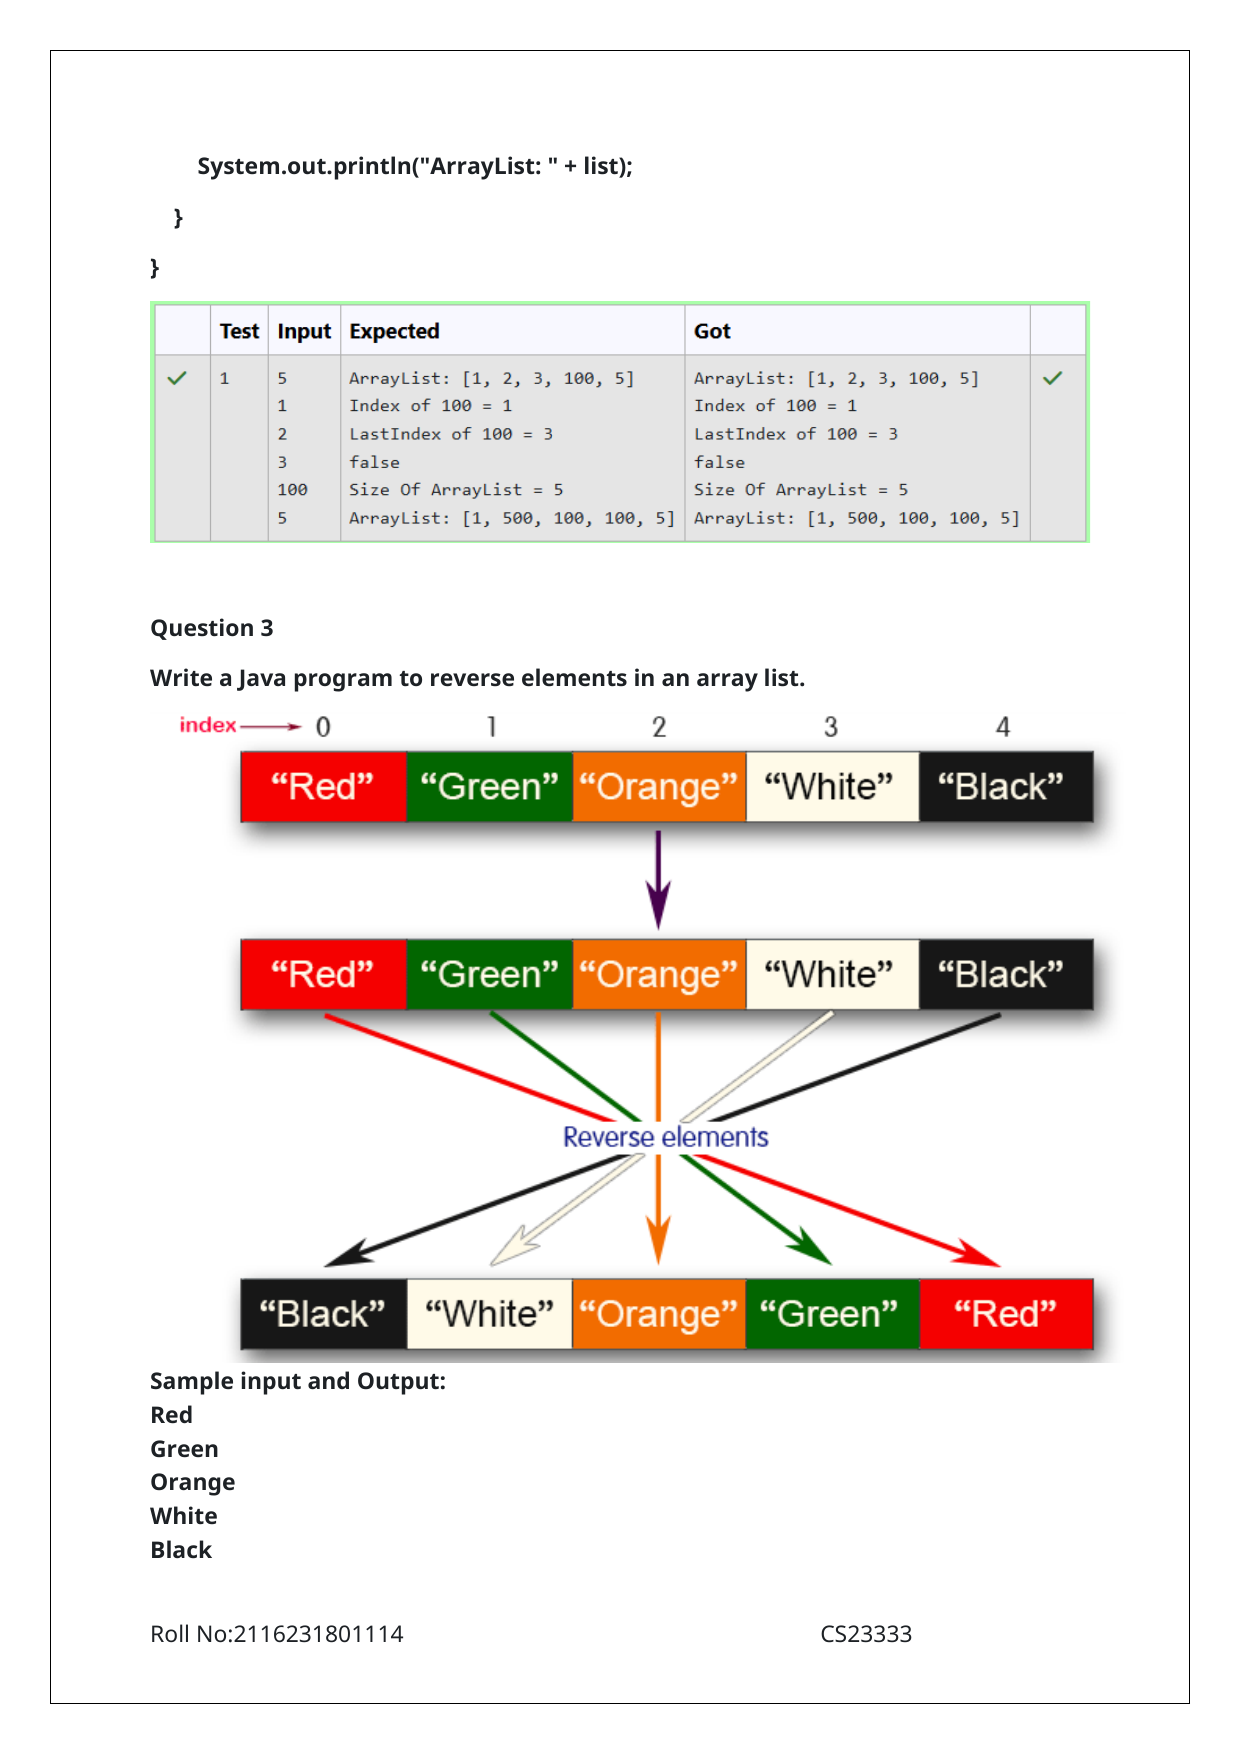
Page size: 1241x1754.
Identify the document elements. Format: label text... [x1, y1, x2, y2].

text Write a Java program to reverse elements in an array list. [150, 662, 1090, 693]
text System.out.println("ArrayList: " + list); [150, 150, 1090, 181]
text } [150, 200, 1090, 232]
picture [150, 712, 1127, 1363]
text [150, 1363, 1090, 1565]
text Question 3 [150, 612, 1090, 643]
text } [150, 251, 1090, 282]
picture [150, 301, 1091, 543]
